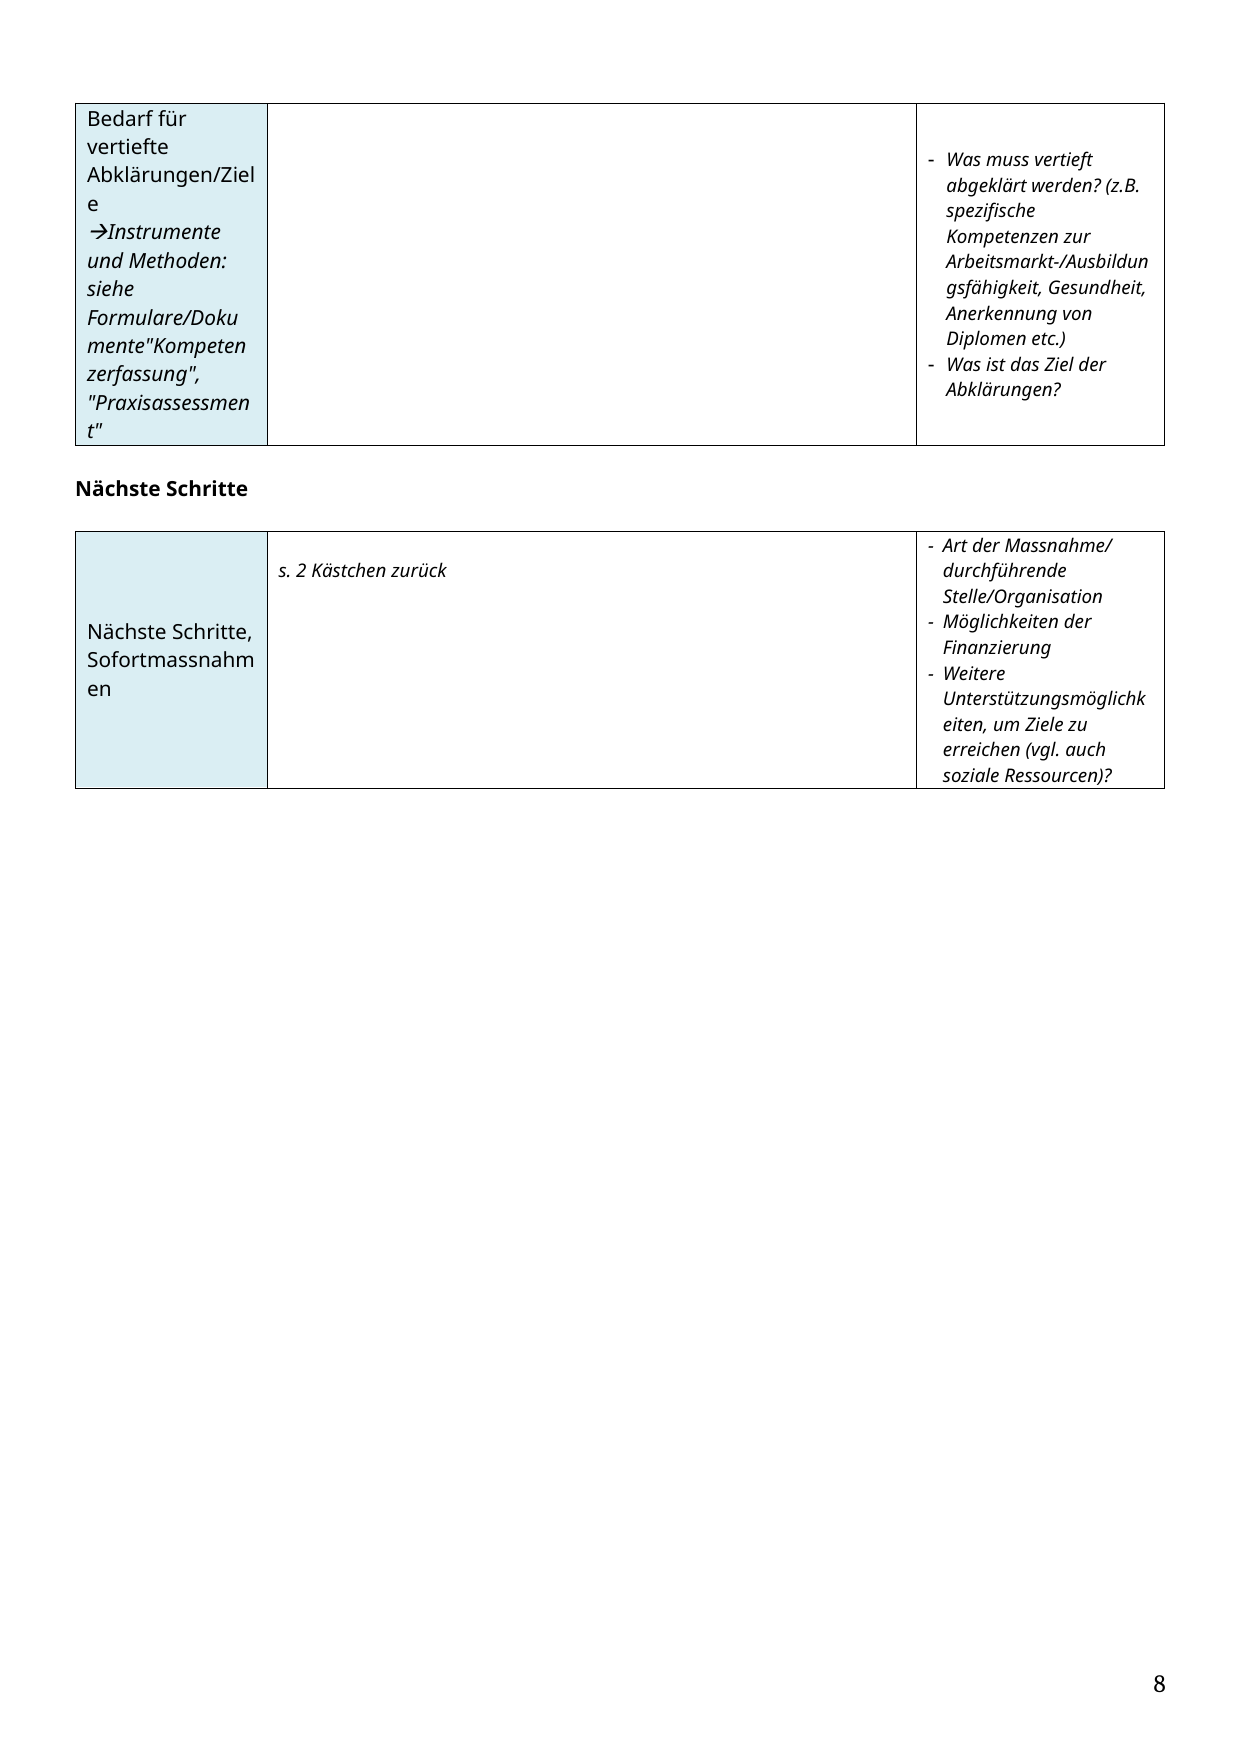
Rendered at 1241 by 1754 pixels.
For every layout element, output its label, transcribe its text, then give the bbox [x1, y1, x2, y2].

table_cell [268, 104, 916, 445]
table_cell Bedarf für vertiefte Abklärungen/Ziele Instrumente und Methoden: siehe Formulare/Dokumente"Kompetenzerfassung", "Praxisassessment" [76, 104, 267, 445]
table_header s. 2 Kästchen zurück [268, 532, 916, 787]
table_cell Was muss vertieft abgeklärt werden? (z.B. spezifische Kompetenzen zur Arbeitsmarkt-/Ausbildungsfähigkeit, Gesundheit, Anerkennung von Diplomen etc.) Was ist das Ziel der Abklärungen? [917, 104, 1164, 445]
table_header Art der Massnahme/ durchführende Stelle/Organisation Möglichkeiten der Finanzierung Weitere Unterstützungsmöglichkeiten, um Ziele zu erreichen (vgl. auch soziale Ressourcen)? [917, 532, 1164, 787]
table_header Nächste Schritte, Sofortmassnahmen [76, 532, 267, 787]
text Nächste Schritte [75, 474, 1165, 503]
